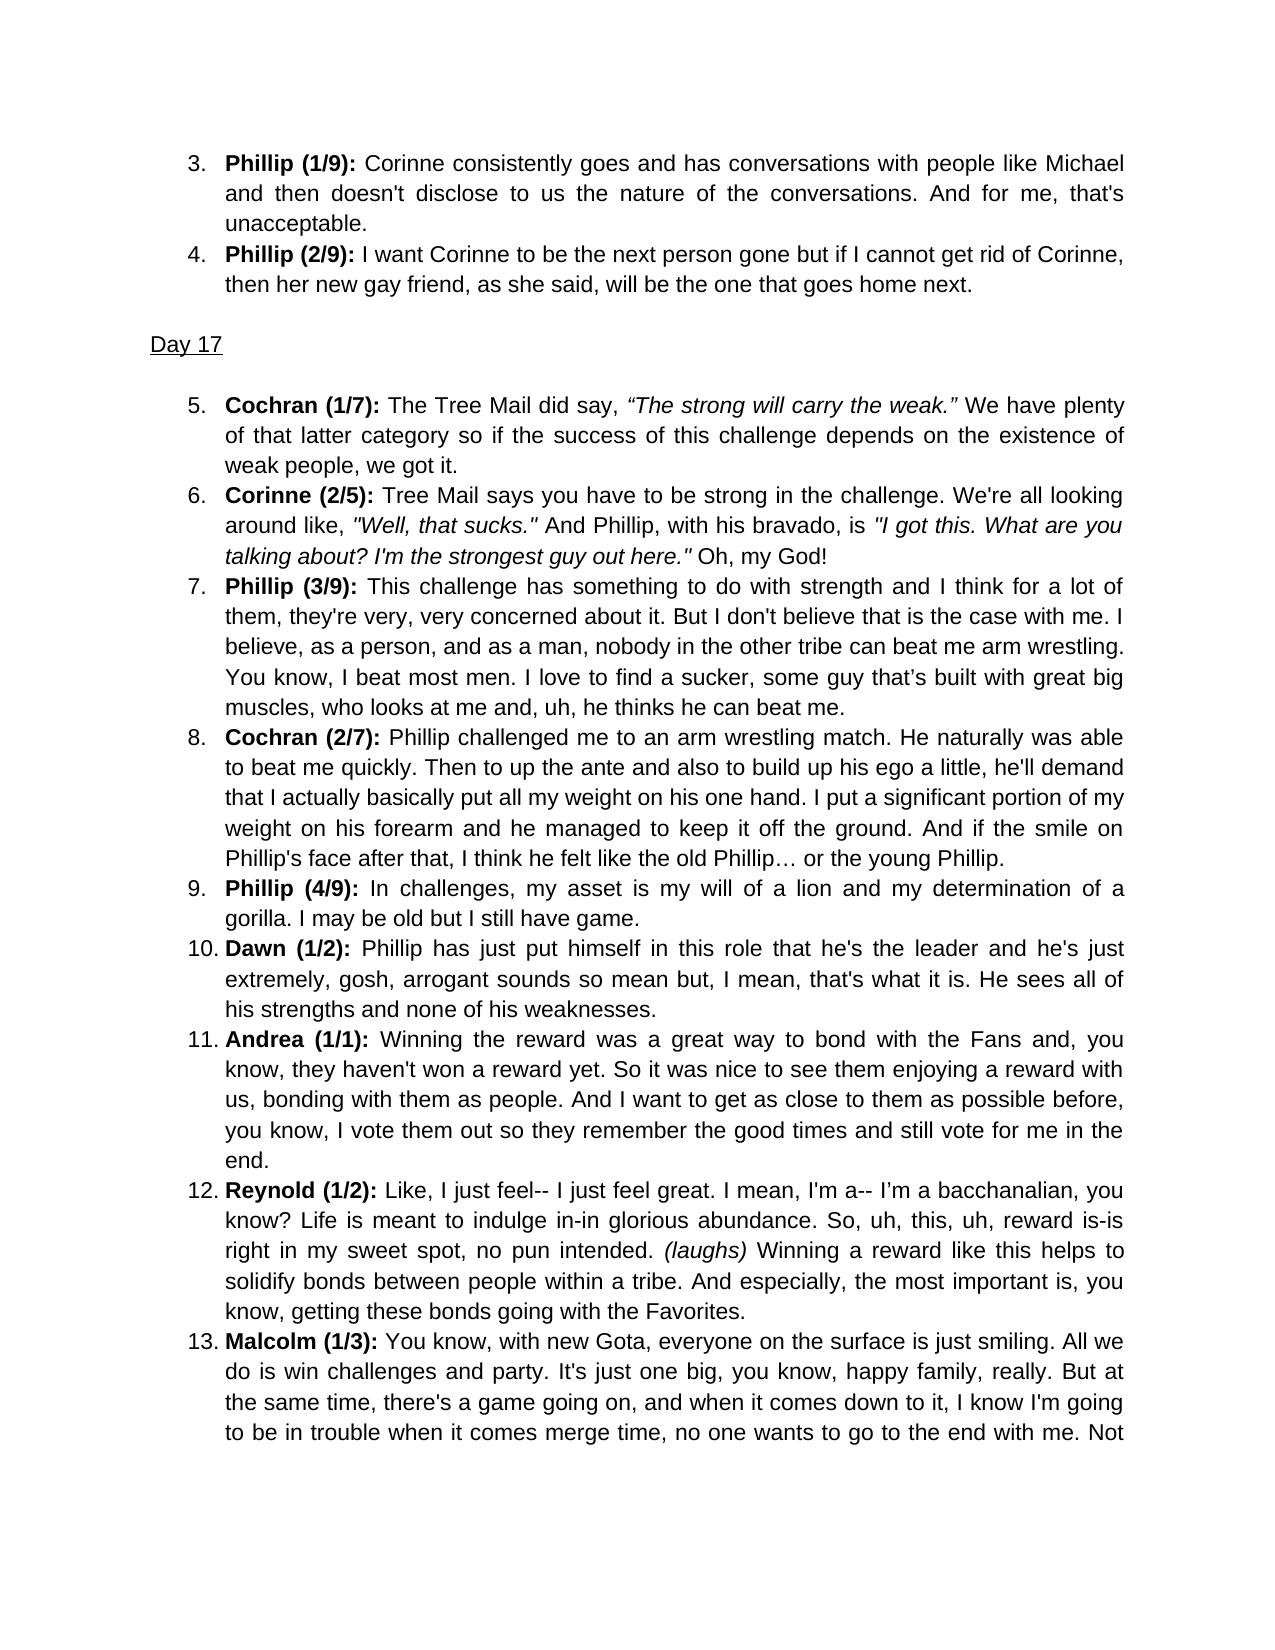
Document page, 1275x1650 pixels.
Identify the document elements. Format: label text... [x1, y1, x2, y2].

list Dawn (1/2): Phillip has just put himself in this role that he's the leader and he's just extremely, gosh, arrogant sounds so mean but, I mean, that's what it is. He sees all of his strengths and none of his weaknesses. [187, 935, 1125, 1022]
list Phillip (3/9): This challenge has something to do with strength and I think for a lot of them, they're very, very concerned about it. But I don't believe that is the case with me. I believe, as a person, and as a man, nobody in the other tribe can beat me arm wrestling. You know, I beat most men. I love to find a sucker, some guy that’s built with great big muscles, who looks at me and, uh, he thinks he can beat me. [187, 573, 1125, 720]
list Phillip (2/9): I want Corinne to be the next person gone but if I cannot get rid of Corinne, then her new gay friend, as she said, will be the one that goes home next. [187, 241, 1125, 297]
list Cochran (1/7): The Tree Mail did say, “The strong will carry the weak.” We have plenty of that latter category so if the success of this challenge depends on the existence of weak people, we got it. [187, 392, 1125, 478]
list Reynold (1/2): Like, I just feel-- I just feel great. I mean, I'm a-- I’m a bacchanalian, you know? Life is meant to indulge in-in glorious abundance. So, uh, this, uh, reward is-is right in my sweet spot, no pun intended. (laughs) Winning a reward like this helps to solidify bonds between people within a tribe. And especially, the most important is, you know, getting these bonds going with the Favorites. [187, 1177, 1125, 1324]
list Phillip (1/9): Corinne consistently goes and has conversations with people like Michael and then doesn't disclose to us the nature of the conversations. And for me, that's unacceptable. [187, 150, 1125, 237]
list Andrea (1/1): Winning the reward was a great way to bond with the Fans and, you know, they haven't won a reward yet. So it was nice to see them enjoying a reward with us, bonding with them as people. And I want to get as close to them as possible before, you know, I vote them out so they remember the good times and still vote for me in the end. [187, 1026, 1125, 1173]
list Phillip (4/9): In challenges, my asset is my will of a lion and my determination of a gorilla. I may be old but I still have game. [187, 875, 1125, 932]
list Corinne (2/5): Tree Mail says you have to be strong in the challenge. We're all looking around like, "Well, that sucks." And Phillip, with his bravado, is "I got this. What are you talking about? I'm the strongest guy out here." Oh, my God! [187, 482, 1125, 569]
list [187, 1328, 1125, 1445]
list Cochran (2/7): Phillip challenged me to an arm wrestling match. He naturally was able to beat me quickly. Then to up the ante and also to build up his ego a little, he'll demand that I actually basically put all my weight on his one hand. I put a significant portion of my weight on his forearm and he managed to keep it off the ground. And if the smile on Phillip's face after that, I think he felt like the old Phillip… or the young Phillip. [187, 724, 1125, 871]
text Day 17 [150, 331, 1125, 358]
